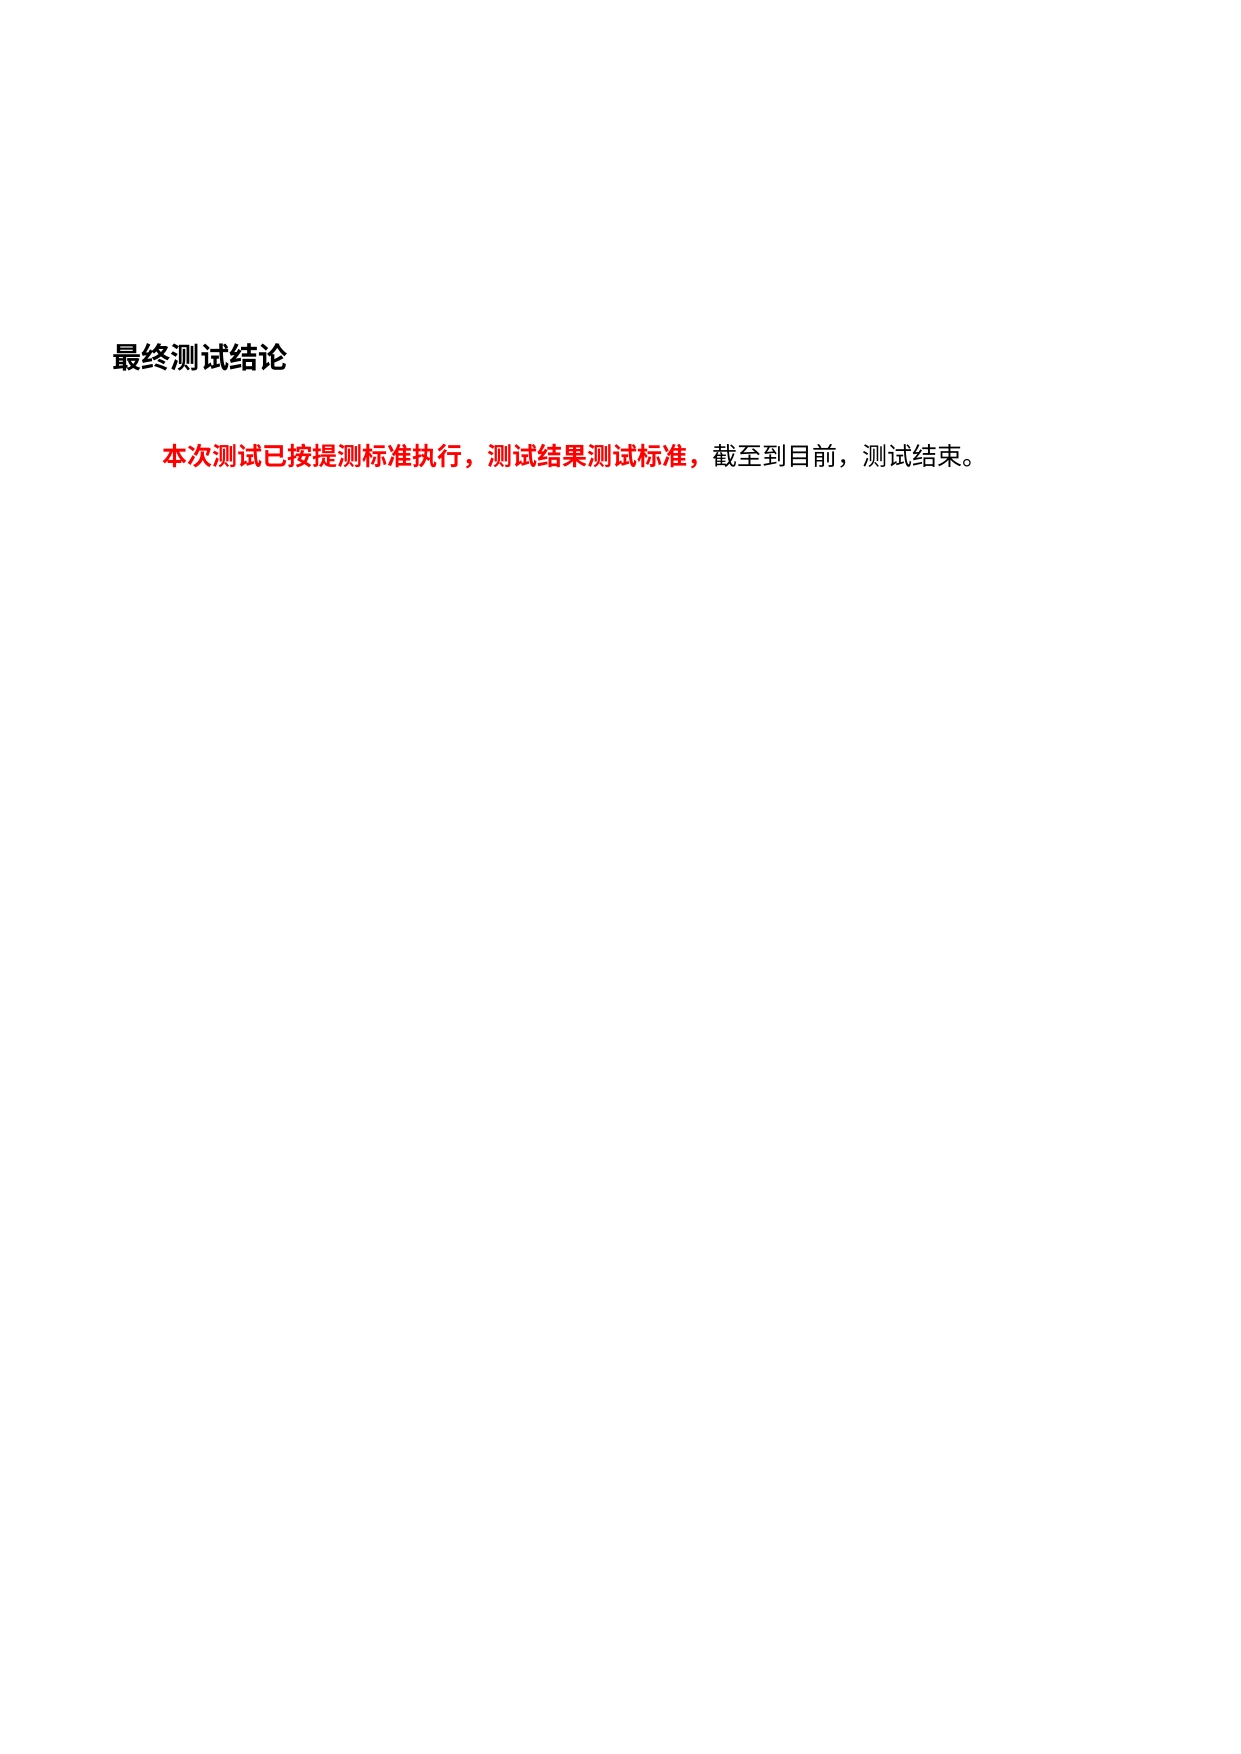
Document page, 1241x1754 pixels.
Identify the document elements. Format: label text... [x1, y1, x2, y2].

text 本次测试已按提测标准执行，测试结果测试标准，截至到目前，测试结束。 [112, 422, 1128, 487]
subtitle 最终测试结论 [112, 323, 1128, 388]
